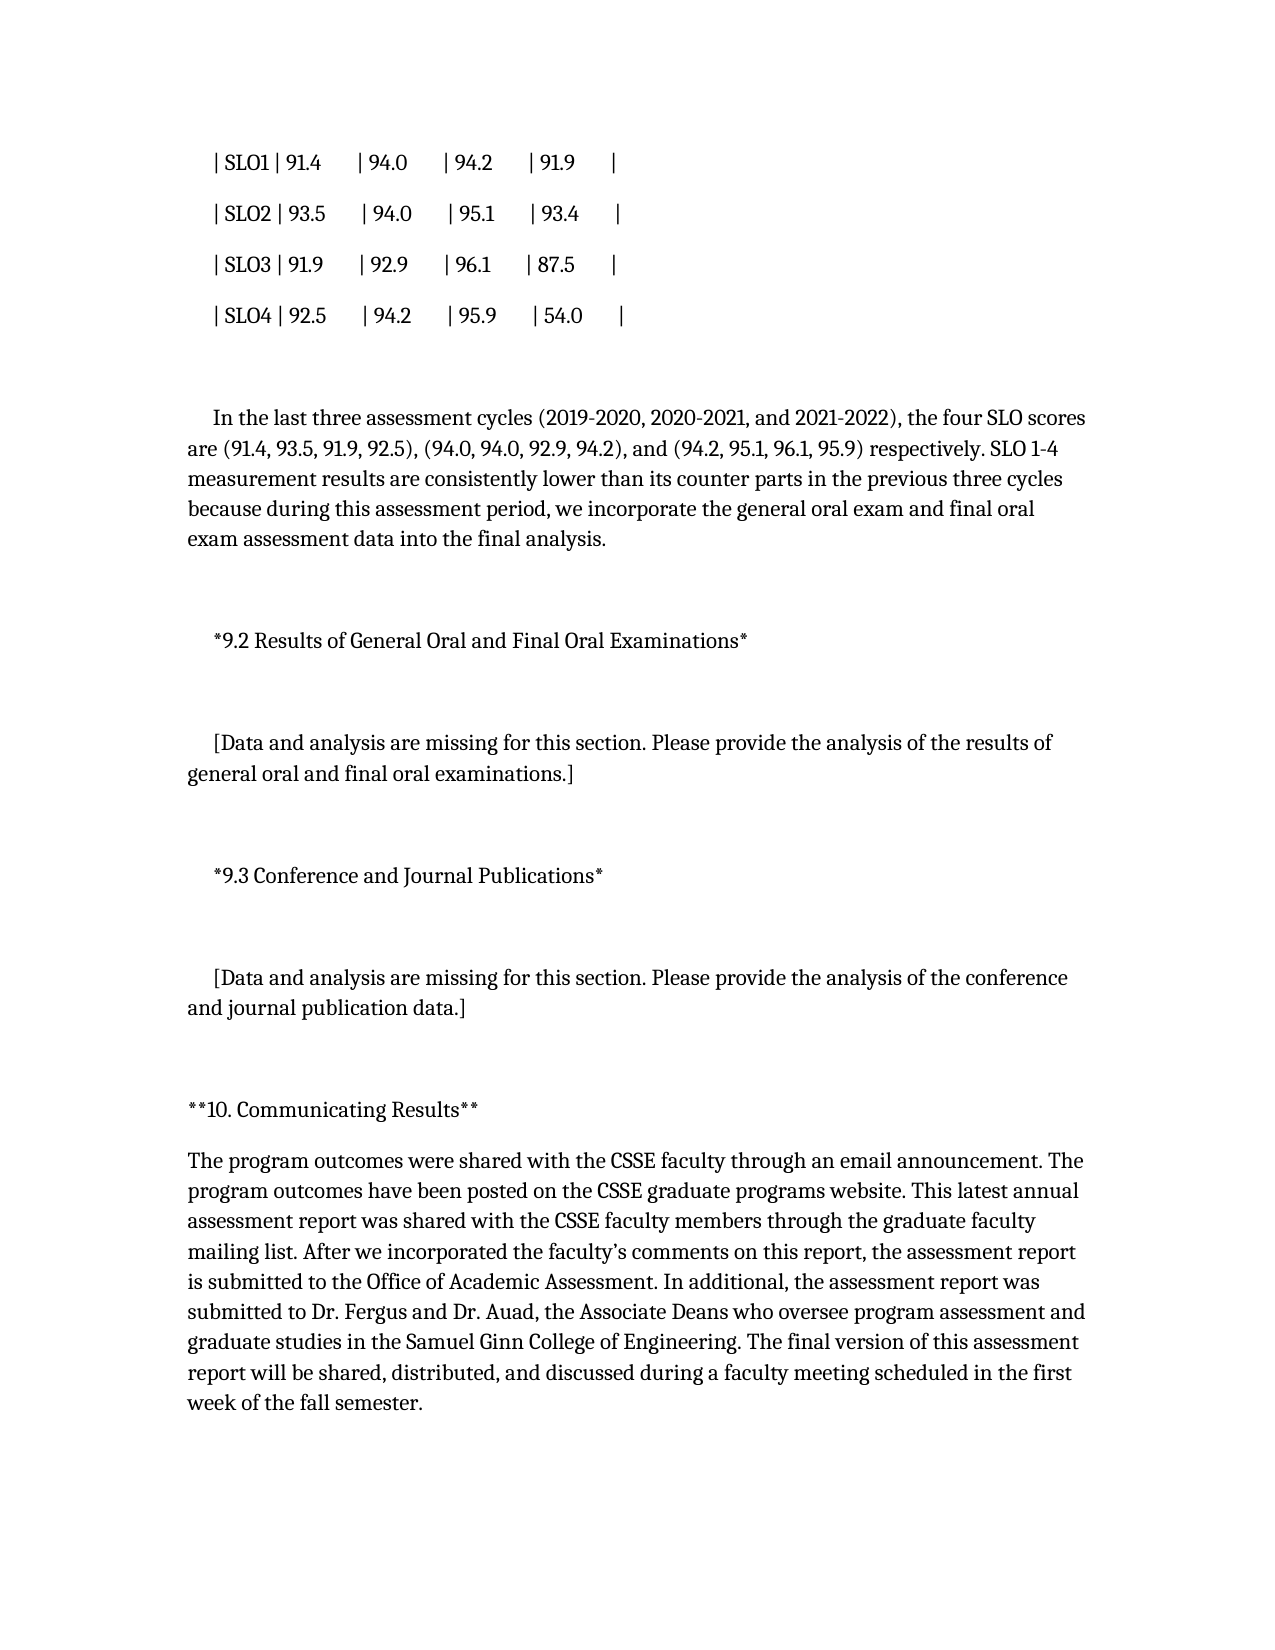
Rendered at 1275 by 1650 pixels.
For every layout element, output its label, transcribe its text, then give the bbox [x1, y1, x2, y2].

text *9.3 Conference and Journal Publications* [187, 862, 1087, 889]
text *9.2 Results of General Oral and Final Oral Examinations* [187, 628, 1087, 654]
text | SLO4 | 92.5 | 94.2 | 95.9 | 54.0 | [187, 303, 1087, 329]
text | SLO3 | 91.9 | 92.9 | 96.1 | 87.5 | [187, 252, 1087, 278]
text [Data and analysis are missing for this section. Please provide the analysis of the conference and journal publication data.] [187, 964, 1087, 1021]
text The program outcomes were shared with the CSSE faculty through an email announcement. The program outcomes have been posted on the CSSE graduate programs website. This latest annual assessment report was shared with the CSSE faculty members through the graduate faculty mailing list. After we incorporated the faculty’s comments on this report, the assessment report is submitted to the Office of Academic Assessment. In additional, the assessment report was submitted to Dr. Fergus and Dr. Auad, the Associate Deans who oversee program assessment and graduate studies in the Samuel Ginn College of Engineering. The final version of this assessment report will be shared, distributed, and discussed during a faculty meeting scheduled in the first week of the fall semester. [187, 1148, 1087, 1416]
text | SLO2 | 93.5 | 94.0 | 95.1 | 93.4 | [187, 201, 1087, 227]
text [Data and analysis are missing for this section. Please provide the analysis of the results of general oral and final oral examinations.] [187, 730, 1087, 787]
text | SLO1 | 91.4 | 94.0 | 94.2 | 91.9 | [187, 150, 1087, 176]
text In the last three assessment cycles (2019-2020, 2020-2021, and 2021-2022), the four SLO scores are (91.4, 93.5, 91.9, 92.5), (94.0, 94.0, 92.9, 94.2), and (94.2, 95.1, 96.1, 95.9) respectively. SLO 1-4 measurement results are consistently lower than its counter parts in the previous three cycles because during this assessment period, we incorporate the general oral exam and final oral exam assessment data into the final analysis. [187, 405, 1087, 552]
text **10. Communicating Results** [187, 1097, 1087, 1123]
